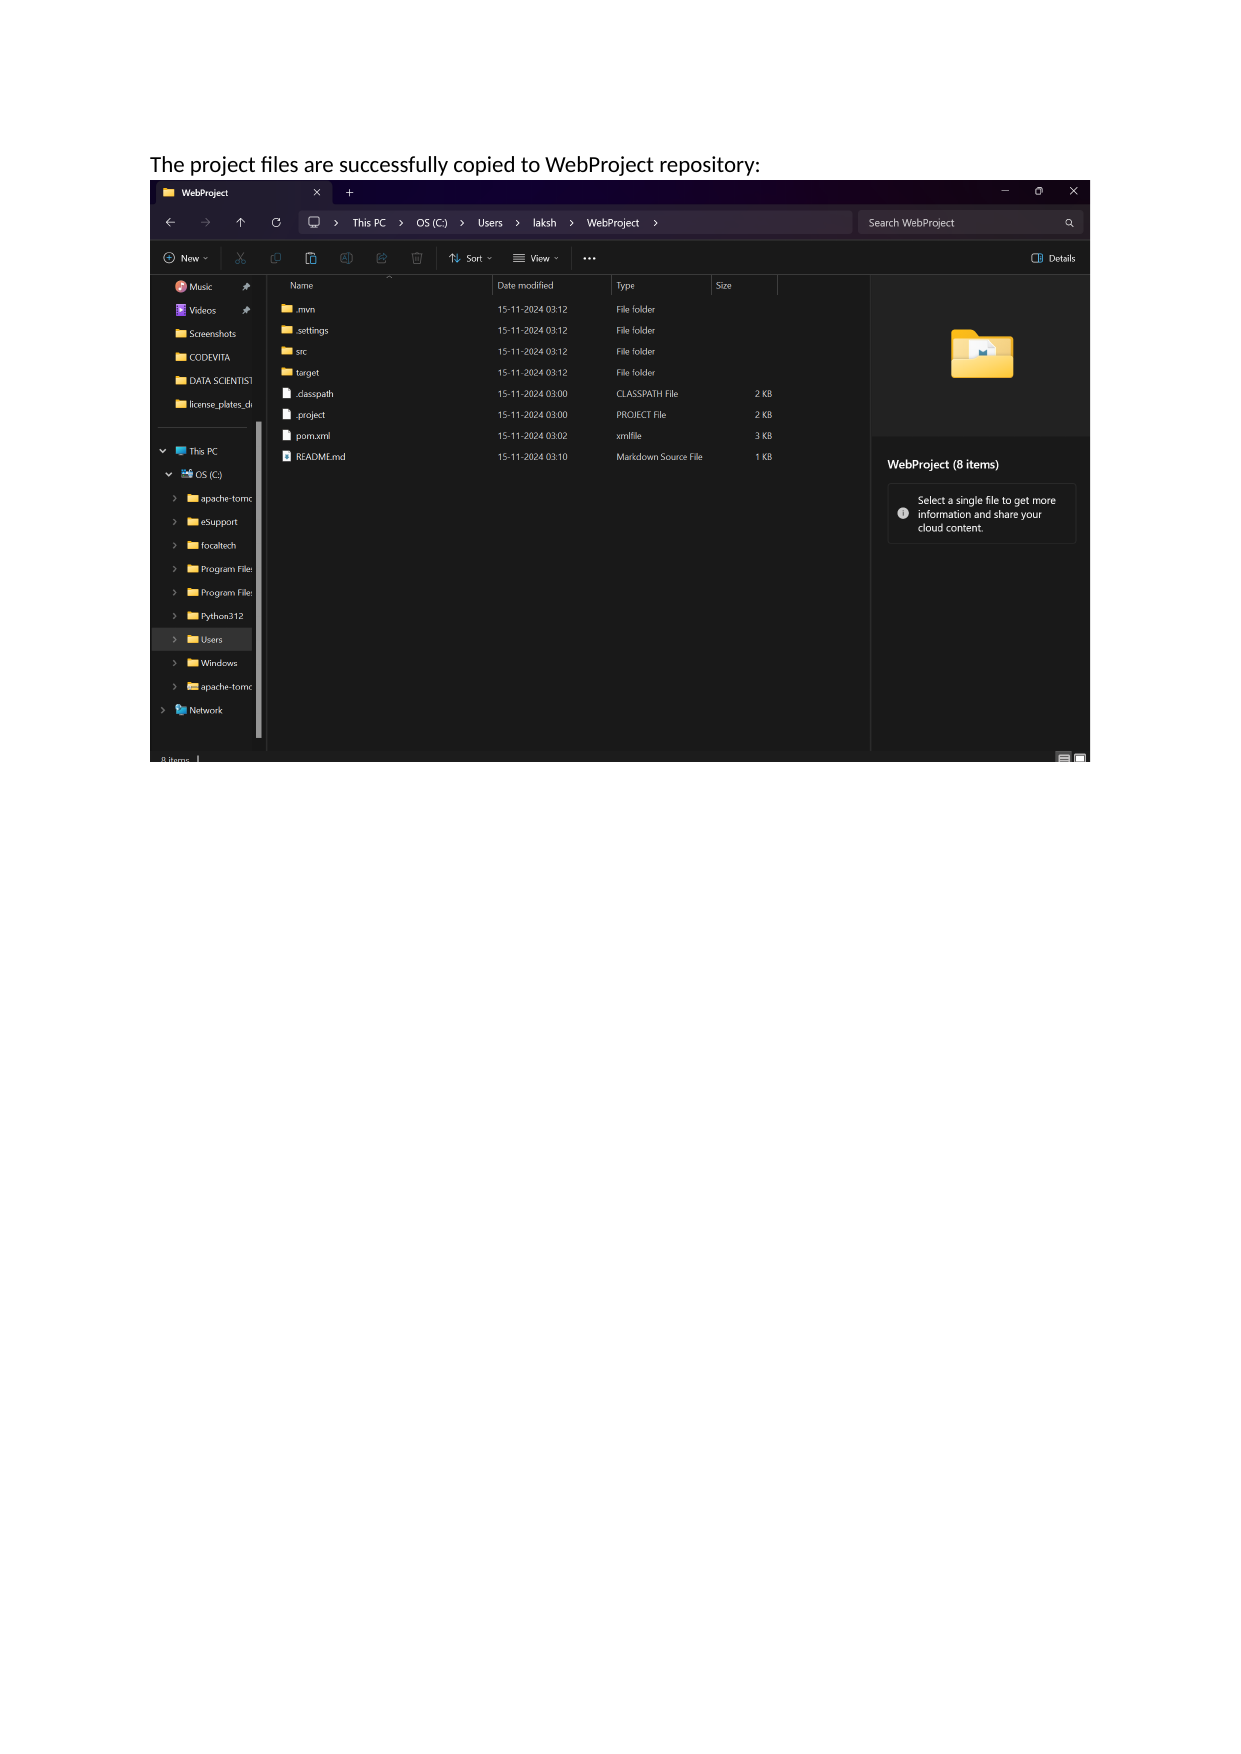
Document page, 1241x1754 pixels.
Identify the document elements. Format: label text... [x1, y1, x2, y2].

picture [150, 180, 1091, 762]
text The project files are successfully copied to WebProject repository: [150, 150, 1090, 180]
